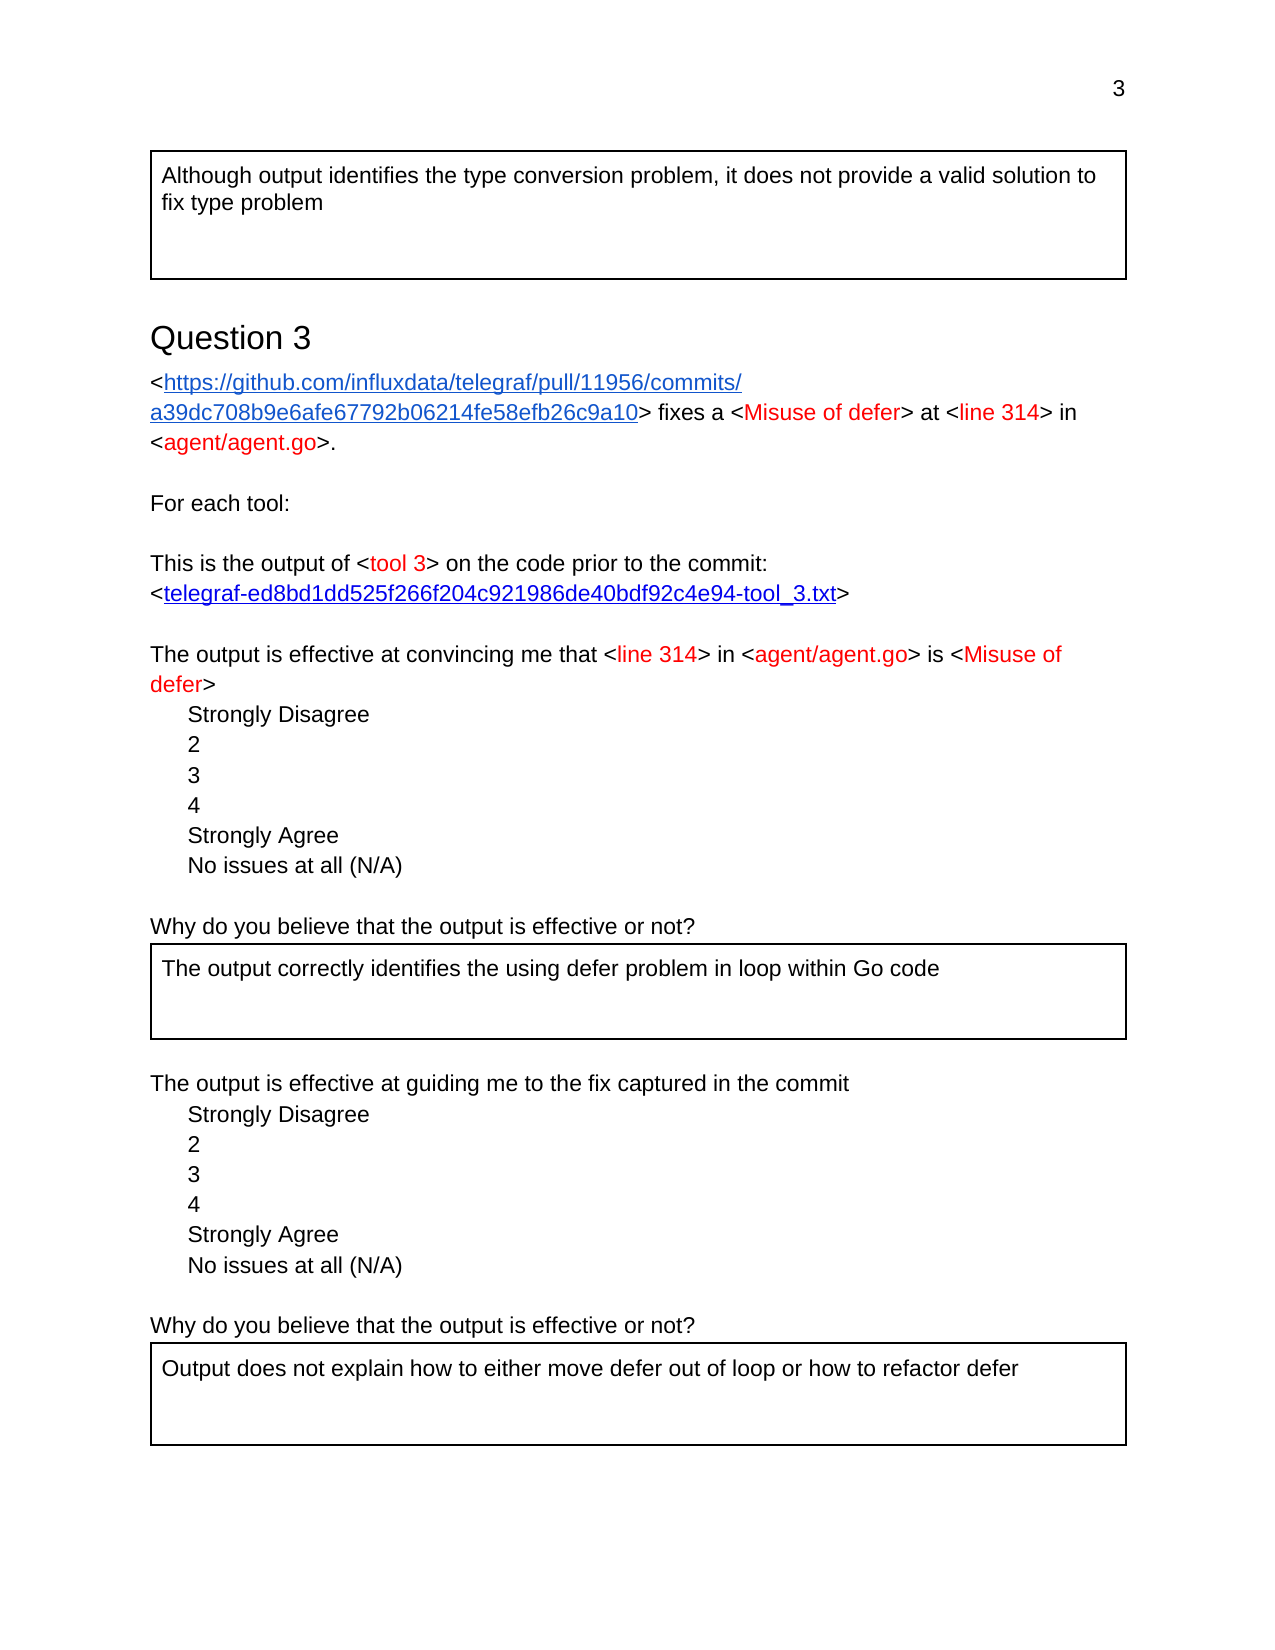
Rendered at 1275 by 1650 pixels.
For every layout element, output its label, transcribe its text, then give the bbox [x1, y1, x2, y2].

text <https://github.com/influxdata/telegraf/pull/11956/commits/a39dc708b9e6afe67792b06214fe58efb26c9a10> fixes a <Misuse of defer> at <line 314> in <agent/agent.go>. [150, 369, 1125, 456]
list Strongly Agree [187, 1221, 1125, 1248]
list No issues at all (N/A) [187, 1252, 1125, 1278]
text This is the output of <tool 3> on the code prior to the commit: [150, 550, 1125, 576]
list Strongly Agree [187, 822, 1125, 848]
table_header The output correctly identifies the using defer problem in loop within Go code [152, 945, 1125, 1038]
list No issues at all (N/A) [187, 852, 1125, 878]
list 4 [187, 792, 1125, 818]
list 3 [187, 1161, 1125, 1187]
text The output is effective at convincing me that <line 314> in <agent/agent.go> is <Misuse of defer> [150, 641, 1125, 697]
text <telegraf-ed8bd1dd525f266f204c921986de40bdf92c4e94-tool_3.txt> [150, 580, 1125, 607]
list 3 [187, 762, 1125, 788]
table_header Although output identifies the type conversion problem, it does not provide a valid solution to fix type problem [152, 152, 1125, 278]
list 4 [187, 1191, 1125, 1218]
table_header Output does not explain how to either move defer out of loop or how to refactor defer [152, 1344, 1125, 1444]
list Strongly Disagree [187, 1101, 1125, 1127]
text Why do you believe that the output is effective or not? [150, 913, 1125, 939]
text The output is effective at guiding me to the fix captured in the commit [150, 1070, 1125, 1097]
text Why do you believe that the output is effective or not? [150, 1312, 1125, 1338]
text For each tool: [150, 490, 1125, 516]
list 2 [187, 1131, 1125, 1157]
subtitle Question 3 [150, 318, 1125, 356]
list Strongly Disagree [187, 701, 1125, 727]
list 2 [187, 731, 1125, 758]
